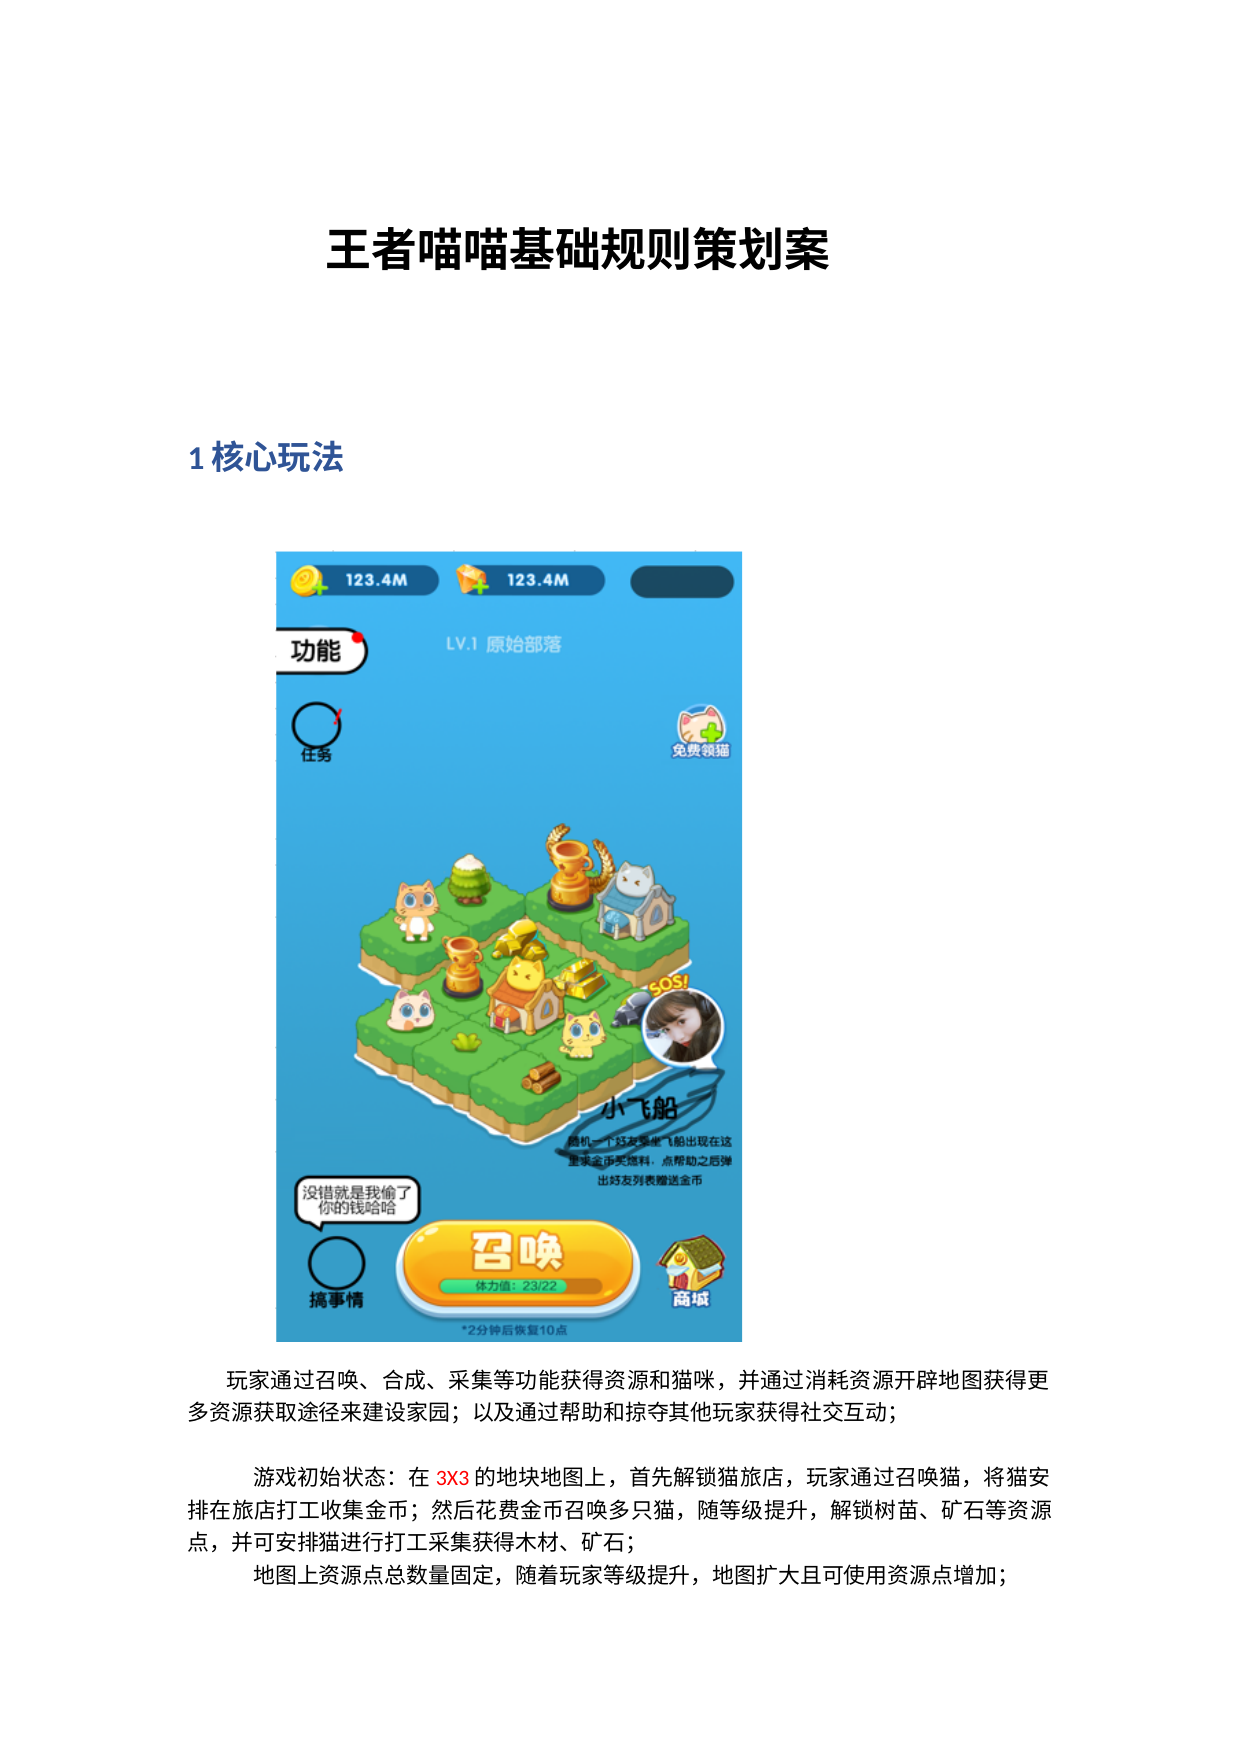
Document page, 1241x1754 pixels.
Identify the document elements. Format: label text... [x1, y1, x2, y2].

text 游戏初始状态：在3X3的地块地图上，首先解锁猫旅店，玩家通过召唤猫，将猫安排在旅店打工收集金币；然后花费金币召唤多只猫，随等级提升，解锁树苗、矿石等资源点，并可安排猫进行打工采集获得木材、矿石； [187, 1460, 1053, 1557]
text 玩家通过召唤、合成、采集等功能获得资源和猫咪，并通过消耗资源开辟地图获得更多资源获取途径来建设家园；以及通过帮助和掠夺其他玩家获得社交互动； [187, 1362, 1053, 1427]
text 地图上资源点总数量固定，随着玩家等级提升，地图扩大且可使用资源点增加； [187, 1557, 1053, 1590]
subtitle 王者喵喵基础规则策划案 [187, 197, 1053, 295]
subtitle 1核心玩法 [187, 423, 1053, 488]
picture [275, 550, 743, 1342]
